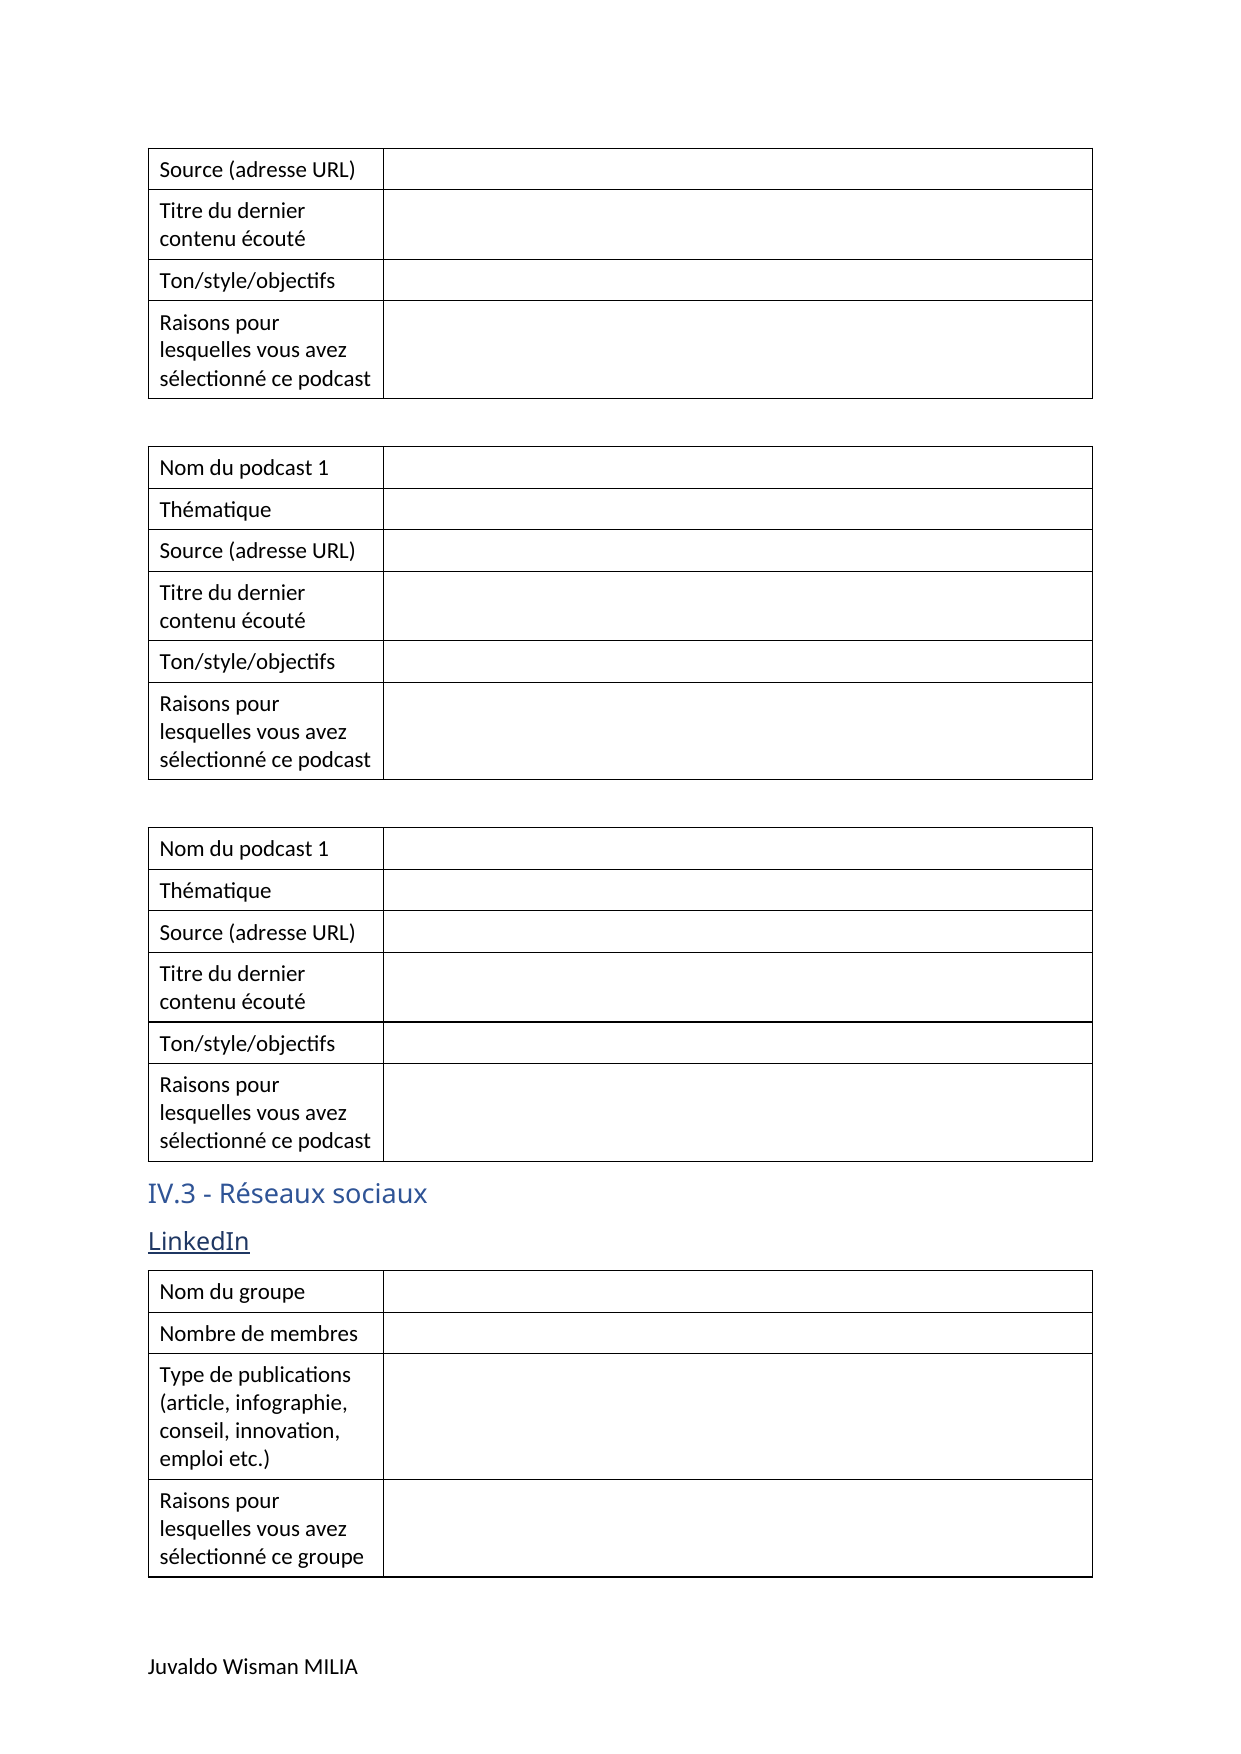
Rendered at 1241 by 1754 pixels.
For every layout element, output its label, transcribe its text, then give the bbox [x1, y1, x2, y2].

table_cell Source (adresse URL) [149, 530, 383, 571]
table_cell [384, 572, 1092, 640]
table_header Nom du podcast 1 [149, 447, 383, 487]
table_cell Ton/style/objectifs [149, 260, 383, 300]
subtitle IV.3 - Réseaux sociaux [148, 1174, 1093, 1211]
table_cell [384, 301, 1092, 398]
table_cell Source (adresse URL) [149, 911, 383, 952]
table_cell [384, 149, 1092, 189]
table_cell Raisons pour lesquelles vous avez sélectionné ce podcast [149, 683, 383, 779]
table_cell Source (adresse URL) [149, 149, 383, 189]
table_cell Nombre de membres [149, 1313, 383, 1353]
table_cell Raisons pour lesquelles vous avez sélectionné ce podcast [149, 301, 383, 398]
table_cell [384, 1313, 1092, 1353]
table_cell Raisons pour lesquelles vous avez sélectionné ce groupe [149, 1480, 383, 1576]
table_cell Thématique [149, 489, 383, 529]
table_cell Raisons pour lesquelles vous avez sélectionné ce podcast [149, 1064, 383, 1161]
table_cell [384, 641, 1092, 682]
table_header [384, 1271, 1092, 1312]
table_cell [384, 190, 1092, 259]
table_header Nom du groupe [149, 1271, 383, 1312]
table_cell [384, 530, 1092, 571]
table_cell [384, 911, 1092, 952]
table_cell Thématique [149, 870, 383, 910]
table_cell [384, 953, 1092, 1021]
subtitle LinkedIn [148, 1223, 1093, 1258]
table_cell Titre du dernier contenu écouté [149, 953, 383, 1021]
table_cell [384, 1064, 1092, 1161]
table_cell [384, 489, 1092, 529]
table_cell Titre du dernier contenu écouté [149, 190, 383, 259]
table_cell Type de publications (article, infographie, conseil, innovation, emploi etc.) [149, 1354, 383, 1479]
table_cell Ton/style/objectifs [149, 1023, 383, 1063]
table_cell Titre du dernier contenu écouté [149, 572, 383, 640]
table_cell [384, 870, 1092, 910]
table_cell Ton/style/objectifs [149, 641, 383, 682]
table_cell [384, 1480, 1092, 1576]
table_cell [384, 1354, 1092, 1479]
table_header [384, 447, 1092, 487]
table_cell [384, 1023, 1092, 1063]
table_cell [384, 260, 1092, 300]
table_cell [384, 683, 1092, 779]
table_header [384, 828, 1092, 869]
table_header Nom du podcast 1 [149, 828, 383, 869]
